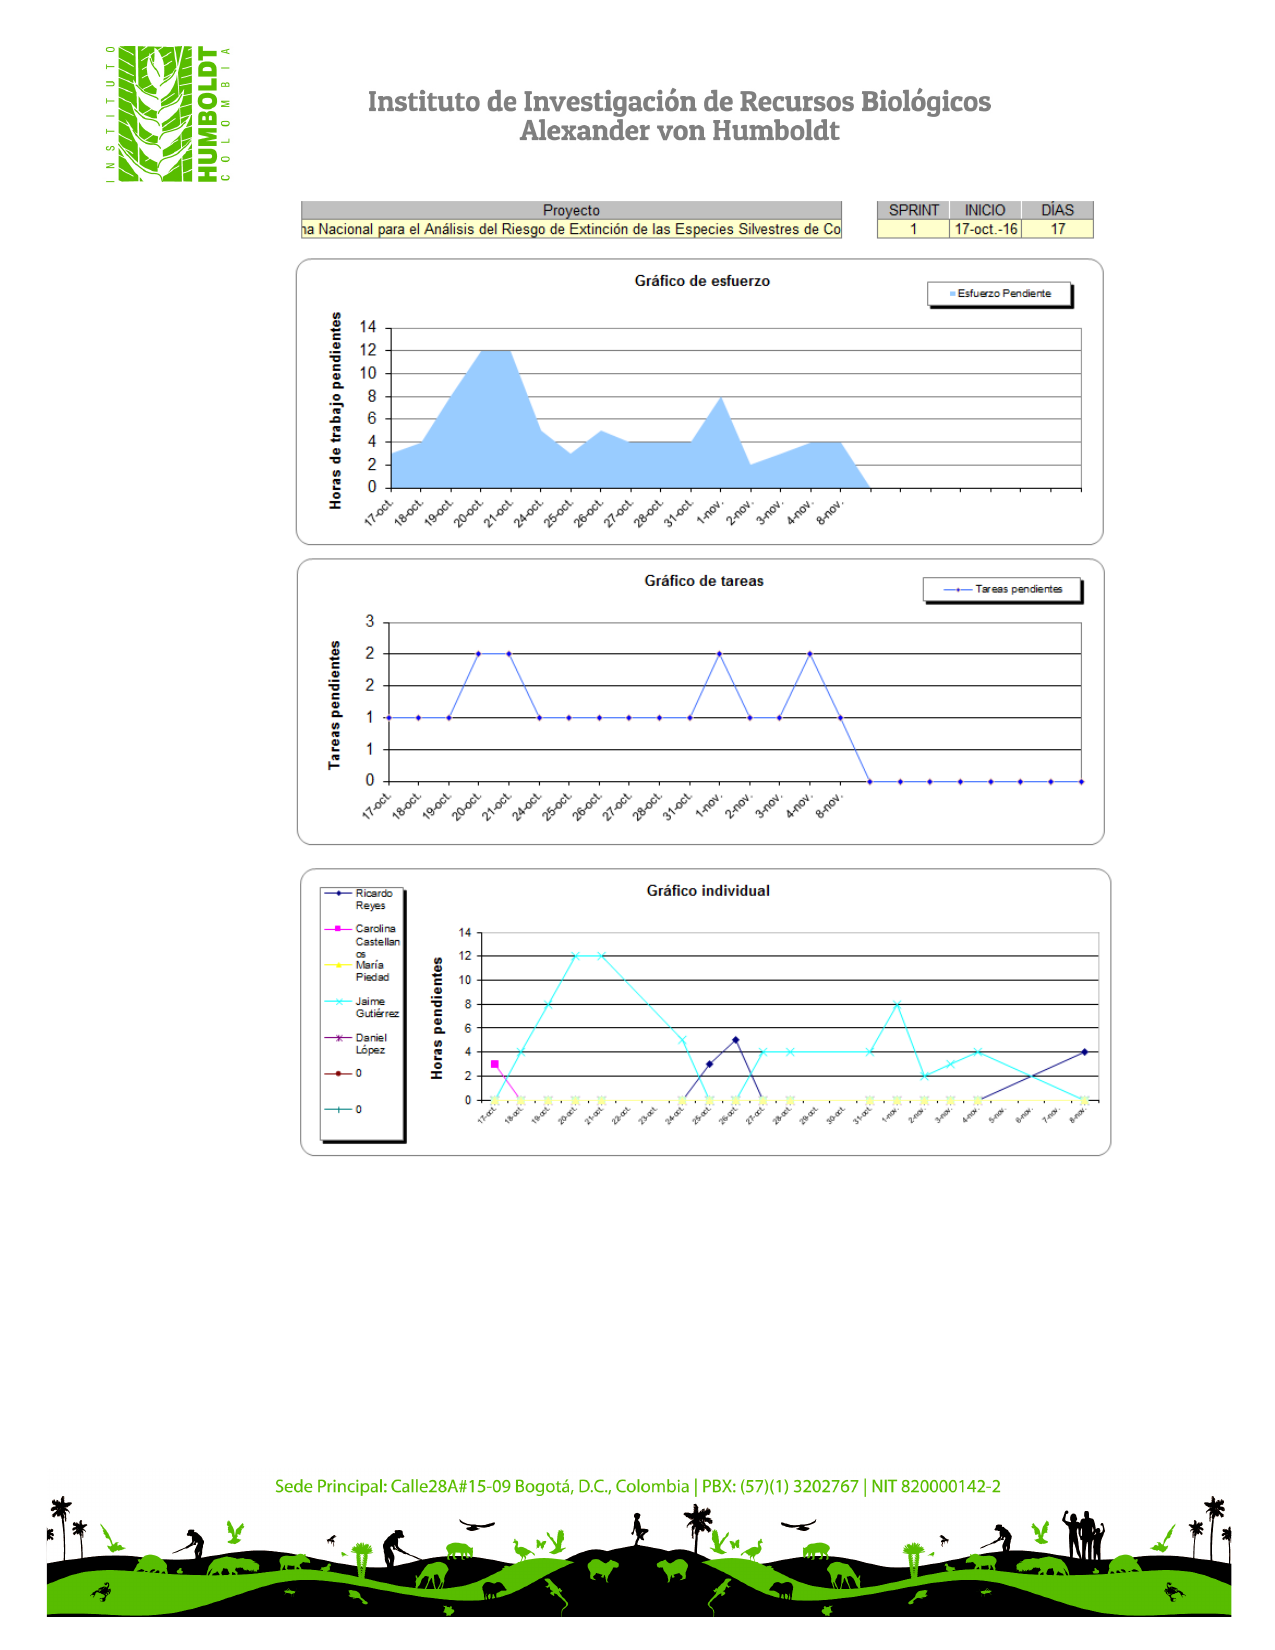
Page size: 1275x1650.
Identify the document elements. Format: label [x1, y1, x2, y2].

picture [60, 46, 1125, 197]
picture [214, 201, 1130, 1176]
picture [46, 1468, 1232, 1617]
